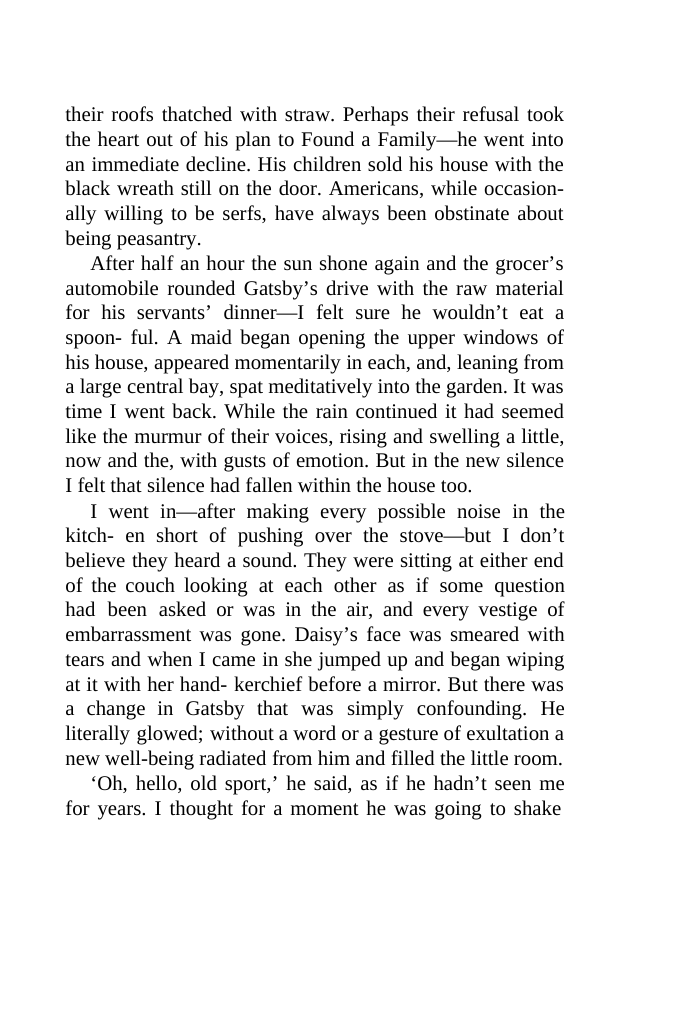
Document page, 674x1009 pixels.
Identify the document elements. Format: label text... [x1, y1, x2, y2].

text After half an hour the sun shone again and the grocer’s automobile rounded Gatsby’s drive with the raw material for his servants’ dinner—I felt sure he wouldn’t eat a spoon- ful. A maid began opening the upper windows of his house, appeared momentarily in each, and, leaning from a large central bay, spat meditatively into the garden. It was time I went back. While the rain continued it had seemed like the murmur of their voices, rising and swelling a little, now and the, with gusts of emotion. But in the new silence I felt that silence had fallen within the house too. [65, 251, 565, 497]
text their roofs thatched with straw. Perhaps their refusal took the heart out of his plan to Found a Family—he went into an immediate decline. His children sold his house with the black wreath still on the door. Americans, while occasion- ally willing to be serfs, have always been obstinate about being peasantry. [65, 102, 565, 250]
text I went in—after making every possible noise in the kitch- en short of pushing over the stove—but I don’t believe they heard a sound. They were sitting at either end of the couch looking at each other as if some question had been asked or was in the air, and every vestige of embarrassment was gone. Daisy’s face was smeared with tears and when I came in she jumped up and began wiping at it with her hand- kerchief before a mirror. But there was a change in Gatsby that was simply confounding. He literally glowed; without a word or a gesture of exultation a new well-being radiated from him and filled the little room. [65, 499, 565, 769]
text ‘Oh, hello, old sport,’ he said, as if he hadn’t seen me for years. I thought for a moment he was going to shake [65, 771, 564, 820]
